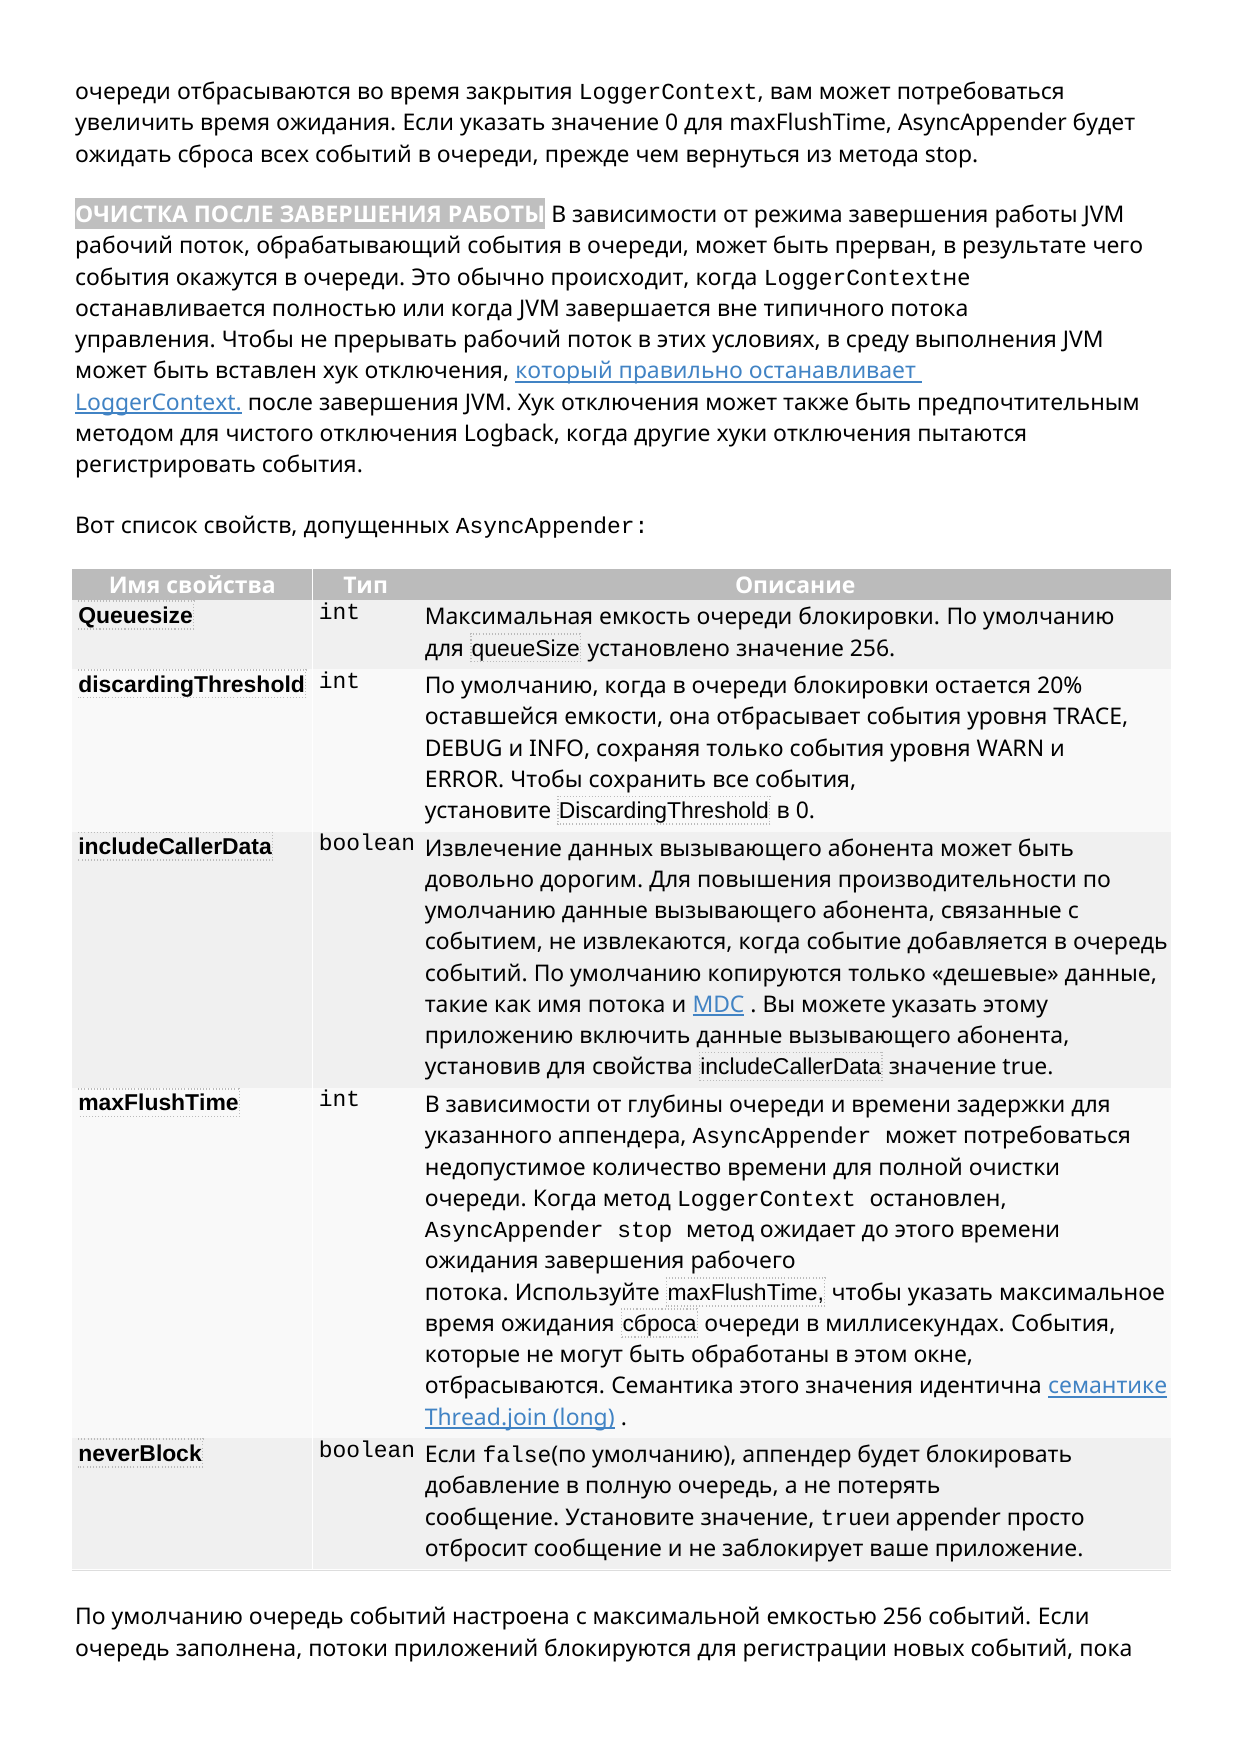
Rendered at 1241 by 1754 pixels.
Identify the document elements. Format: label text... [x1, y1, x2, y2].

table_cell Извлечение данных вызывающего абонента может быть довольно дорогим. Для повышения производительности по умолчанию данные вызывающего абонента, связанные с событием, не извлекаются, когда событие добавляется в очередь событий. По умолчанию копируются только «дешевые» данные, такие как имя потока и MDC . Вы можете указать этому приложению включить данные вызывающего абонента, установив для свойства includeCallerData значение true. [418, 832, 1171, 1088]
text Вот список свойств, допущенных AsyncAppender: [75, 508, 1165, 540]
table_cell Максимальная емкость очереди блокировки. По умолчанию для queueSize установлено значение 256. [418, 600, 1171, 669]
table_cell boolean [313, 1438, 418, 1569]
table_header Имя свойства [72, 569, 312, 600]
table_cell По умолчанию, когда в очереди блокировки остается 20% оставшейся емкости, она отбрасывает события уровня TRACE, DEBUG и INFO, сохраняя только события уровня WARN и ERROR. Чтобы сохранить все события, установите DiscardingThreshold в 0. [418, 669, 1171, 832]
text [75, 1600, 1165, 1663]
table_cell int [313, 600, 418, 669]
table_header Описание [418, 569, 1171, 600]
table_cell Queuesize [72, 600, 312, 669]
text ОЧИСТКА ПОСЛЕ ЗАВЕРШЕНИЯ РАБОТЫ В зависимости от режима завершения работы JVM рабочий поток, обрабатывающий события в очереди, может быть прерван, в результате чего события окажутся в очереди. Это обычно происходит, когда LoggerContextне останавливается полностью или когда JVM завершается вне типичного потока управления. Чтобы не прерывать рабочий поток в этих условиях, в среду выполнения JVM может быть вставлен хук отключения, который правильно останавливает LoggerContext. после завершения JVM. Хук отключения может также быть предпочтительным методом для чистого отключения Logback, когда другие хуки отключения пытаются регистрировать события. [75, 198, 1165, 479]
table_cell В зависимости от глубины очереди и времени задержки для указанного аппендера, AsyncAppender может потребоваться недопустимое количество времени для полной очистки очереди. Когда метод LoggerContext остановлен, AsyncAppender stop метод ожидает до этого времени ожидания завершения рабочего потока. Используйте maxFlushTime, чтобы указать максимальное время ожидания сброса очереди в миллисекундах. События, которые не могут быть обработаны в этом окне, отбрасываются. Семантика этого значения идентична семантике Thread.join (long) . [418, 1088, 1171, 1438]
table_cell int [313, 1088, 418, 1438]
table_cell discardingThreshold [72, 669, 312, 832]
table_cell includeCallerData [72, 832, 312, 1088]
table_cell int [313, 669, 418, 832]
table_cell Если false(по умолчанию), аппендер будет блокировать добавление в полную очередь, а не потерять сообщение. Установите значение, trueи appender просто отбросит сообщение и не заблокирует ваше приложение. [418, 1438, 1171, 1569]
table_header Тип [313, 569, 418, 600]
table_cell neverBlock [72, 1438, 312, 1569]
table_cell boolean [313, 832, 418, 1088]
table_cell maxFlushTime [72, 1088, 312, 1438]
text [75, 75, 1165, 169]
